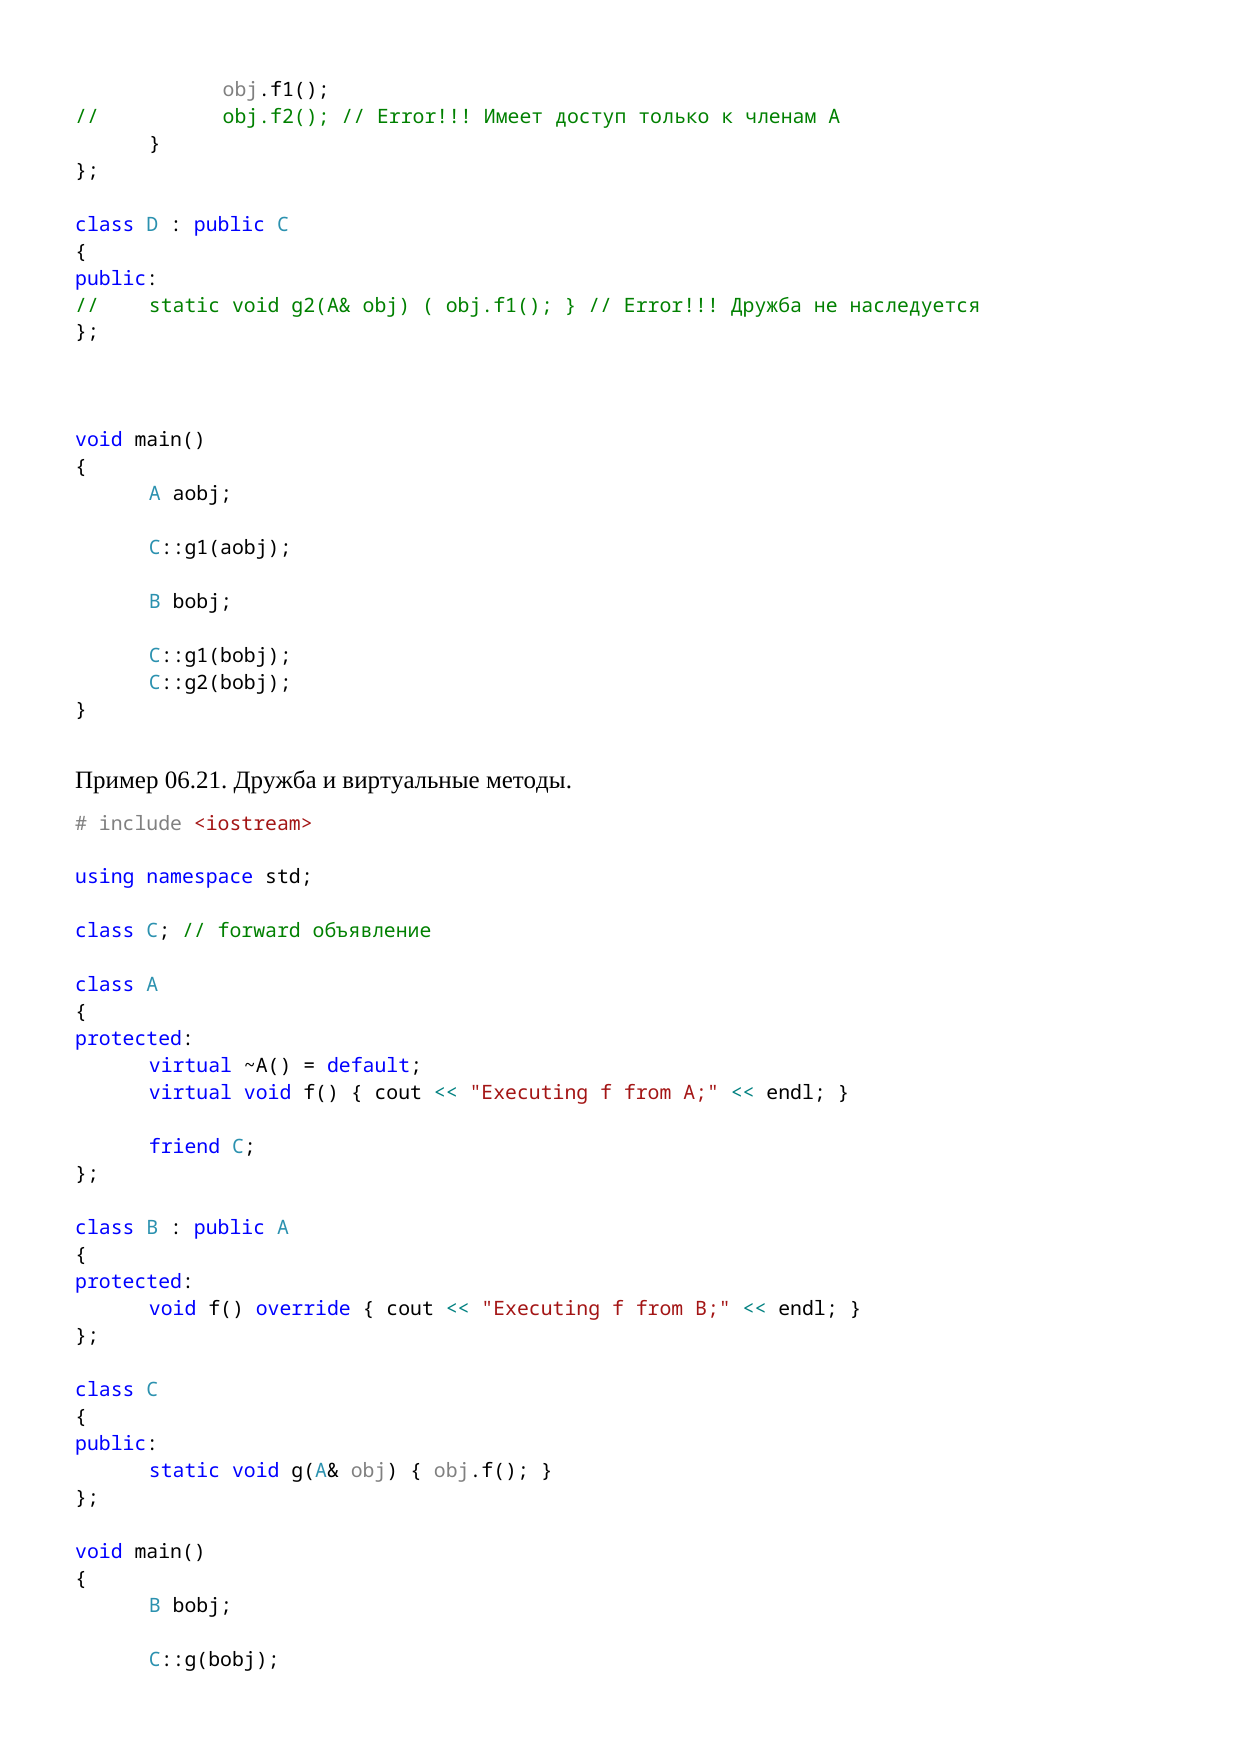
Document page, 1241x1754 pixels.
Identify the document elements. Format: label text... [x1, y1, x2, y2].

text friend C; [75, 1132, 1165, 1159]
text C::g1(bobj); [75, 642, 1165, 668]
text static void g(A& obj) { obj.f(); } [75, 1456, 1165, 1483]
text } [75, 696, 1165, 722]
text class C; // forward объявление [75, 917, 1165, 944]
text virtual ~A() = default; [75, 1052, 1165, 1078]
text C::g1(aobj); [75, 534, 1165, 561]
text }; [75, 156, 1165, 183]
text }; [75, 1159, 1165, 1186]
text }; [75, 1483, 1165, 1510]
text A aobj; [75, 480, 1165, 507]
text class C [75, 1375, 1165, 1402]
text // obj.f2(); // Error!!! Имеет доступ только к членам A [75, 102, 1165, 129]
text class B : public A [75, 1213, 1165, 1240]
text C::g2(bobj); [75, 668, 1165, 696]
text { [75, 1402, 1165, 1429]
text void main() [75, 1537, 1165, 1564]
text void f() override { cout << "Executing f from B;" << endl; } [75, 1294, 1165, 1321]
text # include <iostream> [75, 809, 1165, 836]
text virtual void f() { cout << "Executing f from A;" << endl; } [75, 1078, 1165, 1106]
text B bobj; [75, 588, 1165, 614]
text public: [75, 1429, 1165, 1456]
text using namespace std; [75, 863, 1165, 890]
text } [75, 129, 1165, 156]
text { [75, 998, 1165, 1024]
text { [75, 453, 1165, 480]
text protected: [75, 1267, 1165, 1294]
text { [75, 237, 1165, 264]
text }; [75, 1321, 1165, 1348]
text obj.f1(); [75, 75, 1165, 102]
text class A [75, 971, 1165, 998]
text B bobj; [75, 1591, 1165, 1618]
text public: [75, 264, 1165, 291]
text protected: [75, 1024, 1165, 1052]
text { [75, 1240, 1165, 1267]
text }; [75, 318, 1165, 345]
text { [75, 1564, 1165, 1591]
text void main() [75, 426, 1165, 453]
text class D : public C [75, 210, 1165, 237]
text // static void g2(A& obj) ( obj.f1(); } // Error!!! Дружба не наследуется [75, 291, 1165, 318]
list Пример 06.21. Дружба и виртуальные методы. [75, 766, 1165, 794]
text C::g(bobj); [75, 1645, 1165, 1672]
